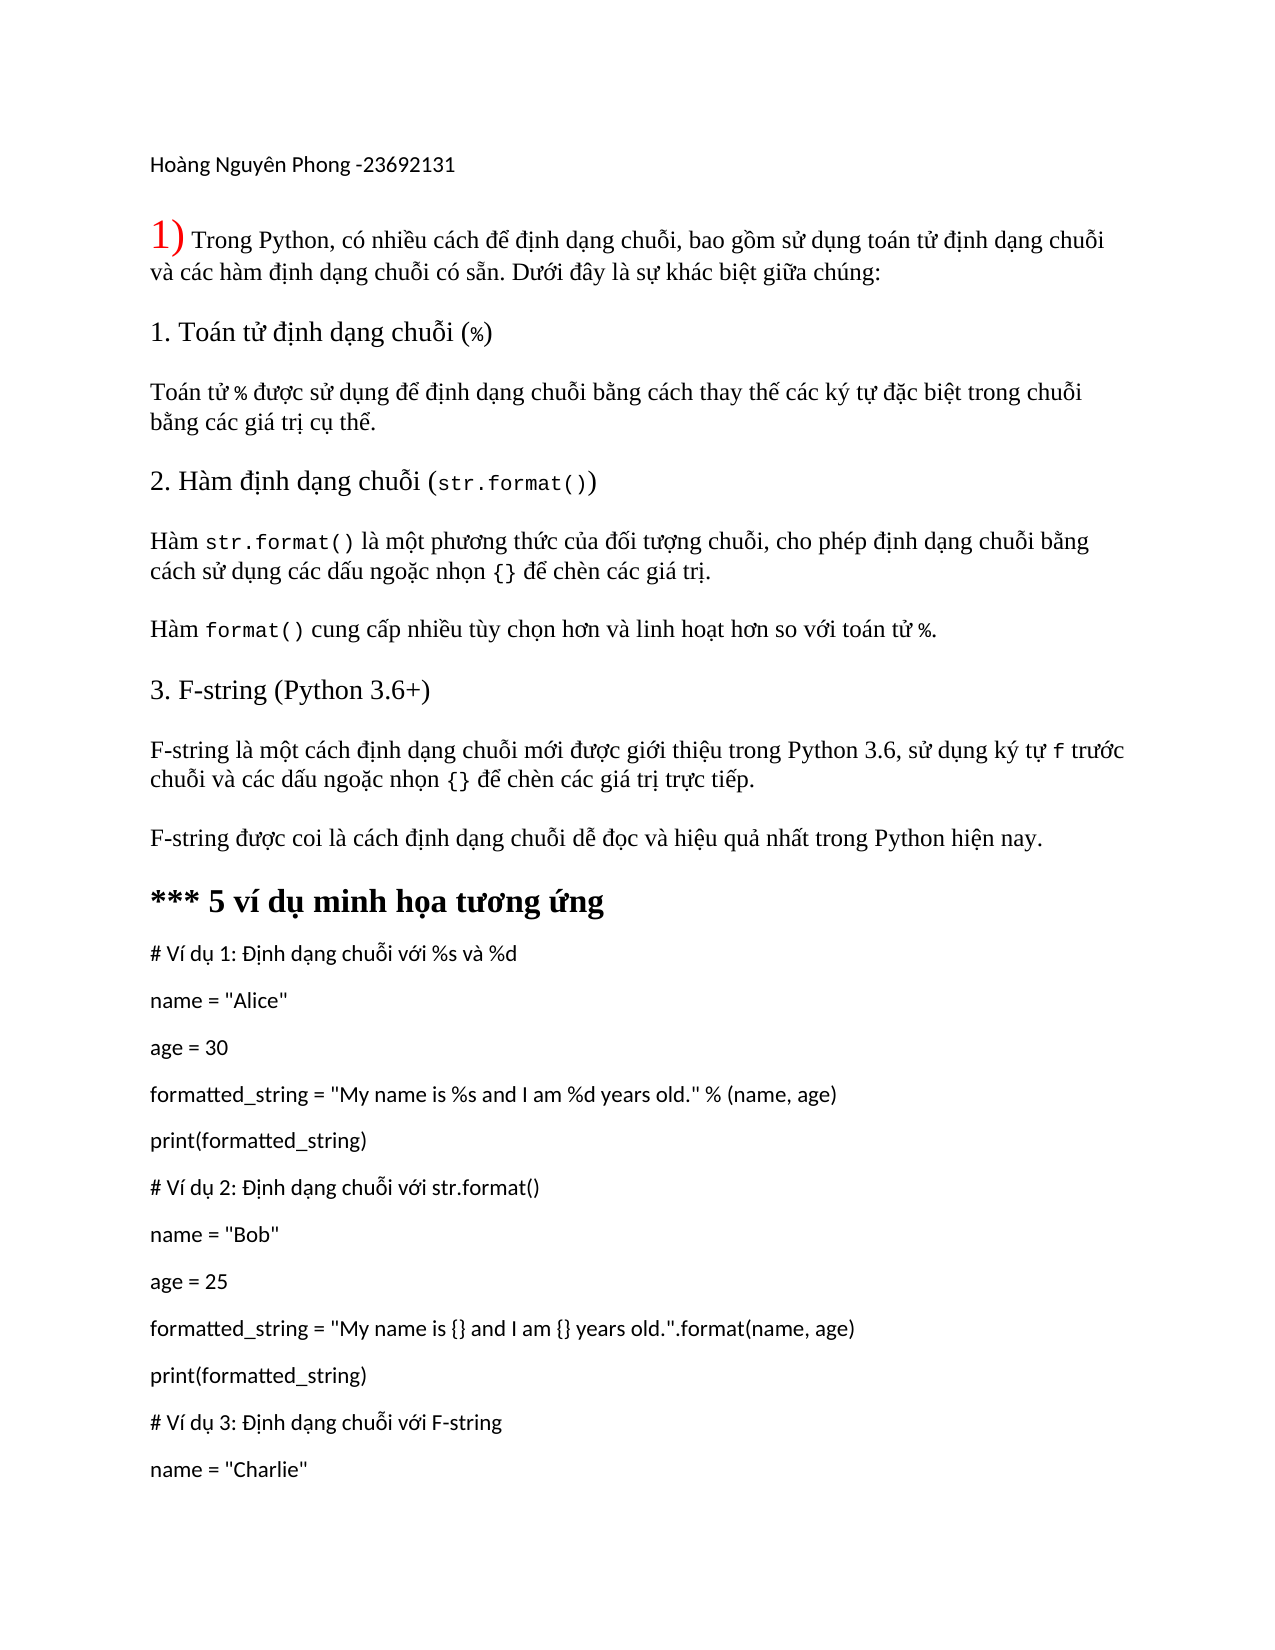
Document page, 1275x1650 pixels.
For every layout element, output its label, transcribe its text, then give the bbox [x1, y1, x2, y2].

text Hàm format() cung cấp nhiều tùy chọn hơn và linh hoạt hơn so với toán tử %. [150, 614, 1125, 644]
text F-string là một cách định dạng chuỗi mới được giới thiệu trong Python 3.6, sử dụng ký tự f trước chuỗi và các dấu ngoặc nhọn {} để chèn các giá trị trực tiếp. [150, 735, 1125, 794]
text name = "Bob" [150, 1220, 1125, 1248]
text # Ví dụ 3: Định dạng chuỗi với F-string [150, 1408, 1125, 1436]
text Toán tử % được sử dụng để định dạng chuỗi bằng cách thay thế các ký tự đặc biệt trong chuỗi bằng các giá trị cụ thể. [150, 377, 1125, 435]
text formatted_string = "My name is %s and I am %d years old." % (name, age) [150, 1080, 1125, 1108]
text F-string được coi là cách định dạng chuỗi dễ đọc và hiệu quả nhất trong Python hiện nay. [150, 823, 1125, 852]
text # Ví dụ 2: Định dạng chuỗi với str.format() [150, 1173, 1125, 1202]
text name = "Charlie" [150, 1455, 1125, 1483]
text Hàm str.format() là một phương thức của đối tượng chuỗi, cho phép định dạng chuỗi bằng cách sử dụng các dấu ngoặc nhọn {} để chèn các giá trị. [150, 526, 1125, 585]
text Hoàng Nguyên Phong -23692131 [150, 150, 1125, 178]
text name = "Alice" [150, 986, 1125, 1014]
text # Ví dụ 1: Định dạng chuỗi với %s và %d [150, 939, 1125, 967]
text print(formatted_string) [150, 1127, 1125, 1155]
text 1. Toán tử định dạng chuỗi (%) [150, 315, 1125, 348]
text 1) Trong Python, có nhiều cách để định dạng chuỗi, bao gồm sử dụng toán tử định dạng chuỗi và các hàm định dạng chuỗi có sẵn. Dưới đây là sự khác biệt giữa chúng: [150, 209, 1125, 286]
text 2. Hàm định dạng chuỗi (str.format()) [150, 464, 1125, 497]
text age = 25 [150, 1267, 1125, 1295]
text *** 5 ví dụ minh họa tương ứng [150, 881, 1125, 919]
text formatted_string = "My name is {} and I am {} years old.".format(name, age) [150, 1314, 1125, 1342]
text print(formatted_string) [150, 1361, 1125, 1389]
text 3. F-string (Python 3.6+) [150, 673, 1125, 706]
text age = 30 [150, 1033, 1125, 1061]
